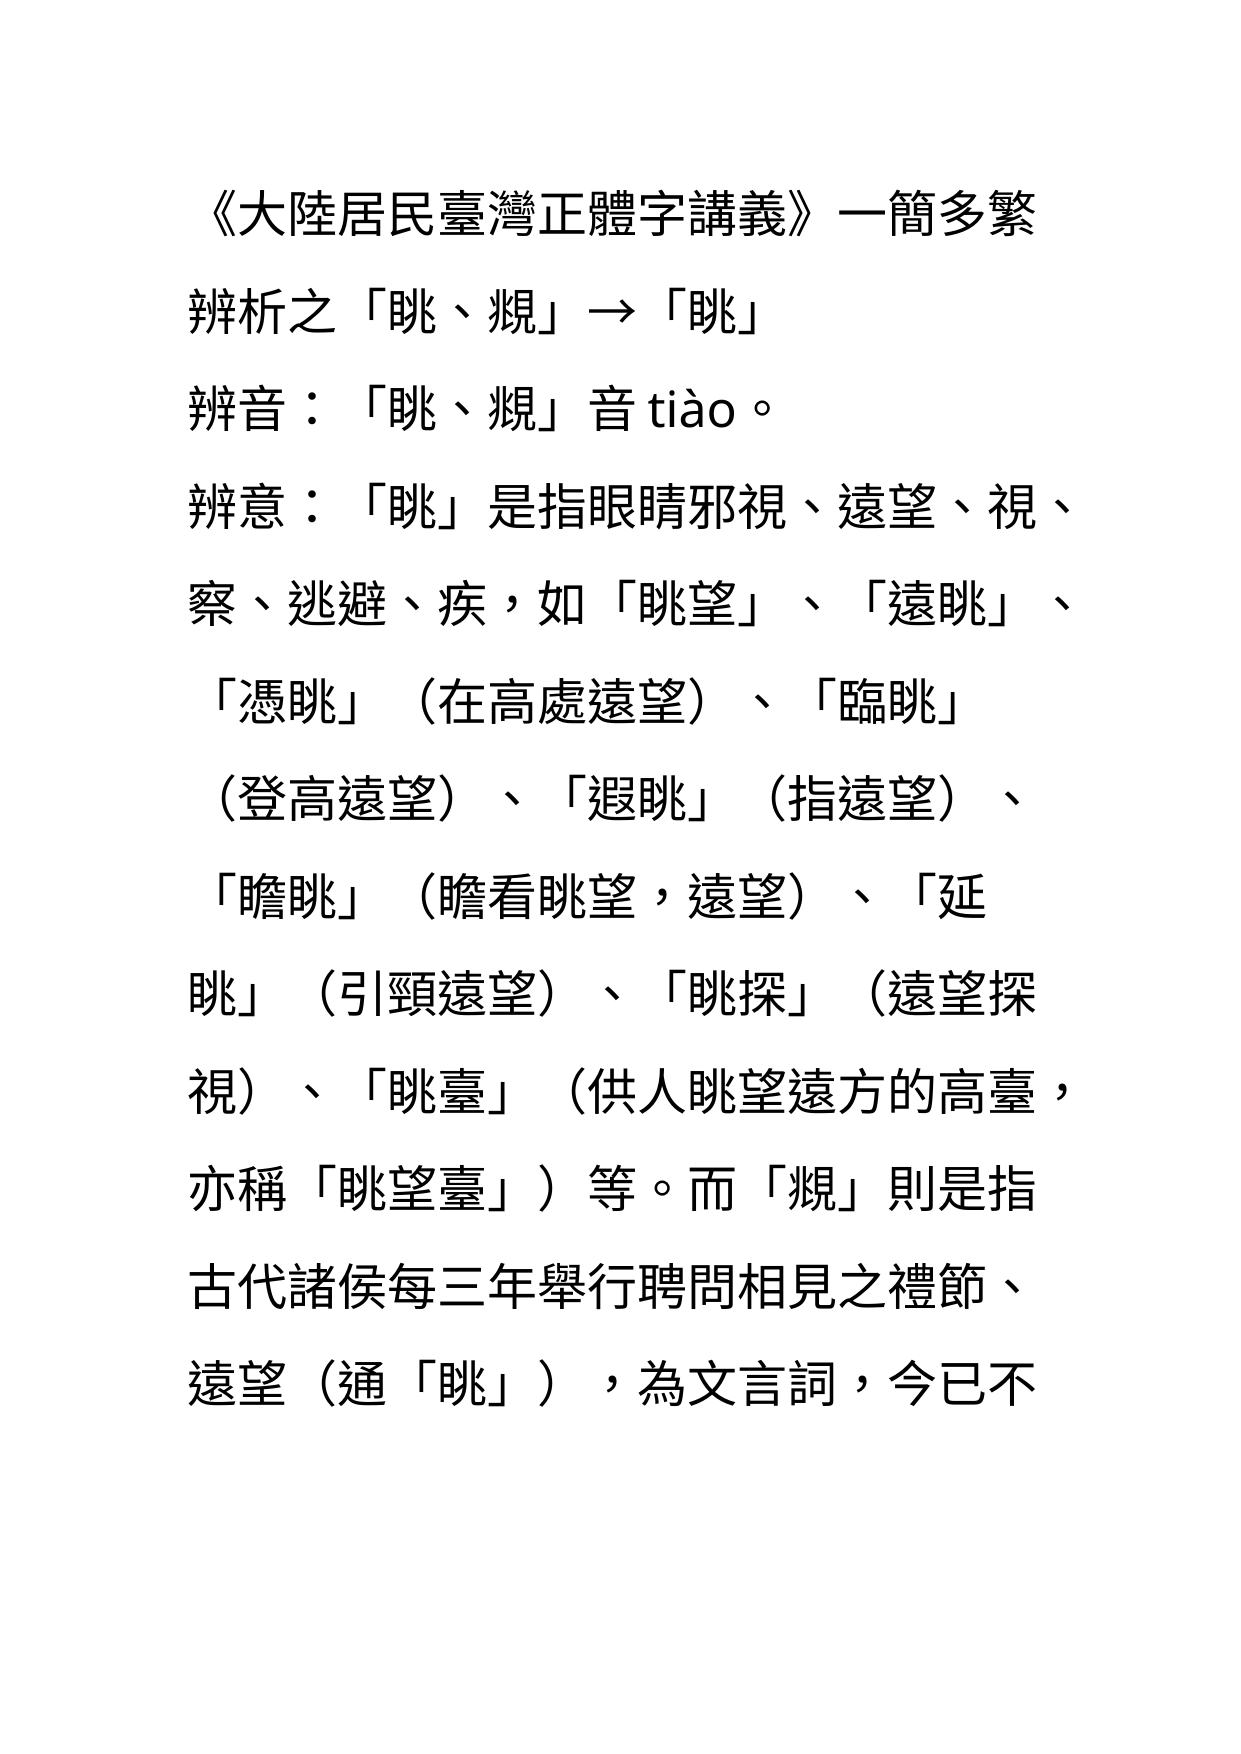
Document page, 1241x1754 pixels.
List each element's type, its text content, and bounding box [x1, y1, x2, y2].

text 《大陸居民臺灣正體字講義》一簡多繁辨析之「眺、覜」→「眺」 [187, 162, 1053, 357]
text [187, 454, 1053, 1429]
text 辨音：「眺、覜」音tiào。 [187, 357, 1053, 454]
